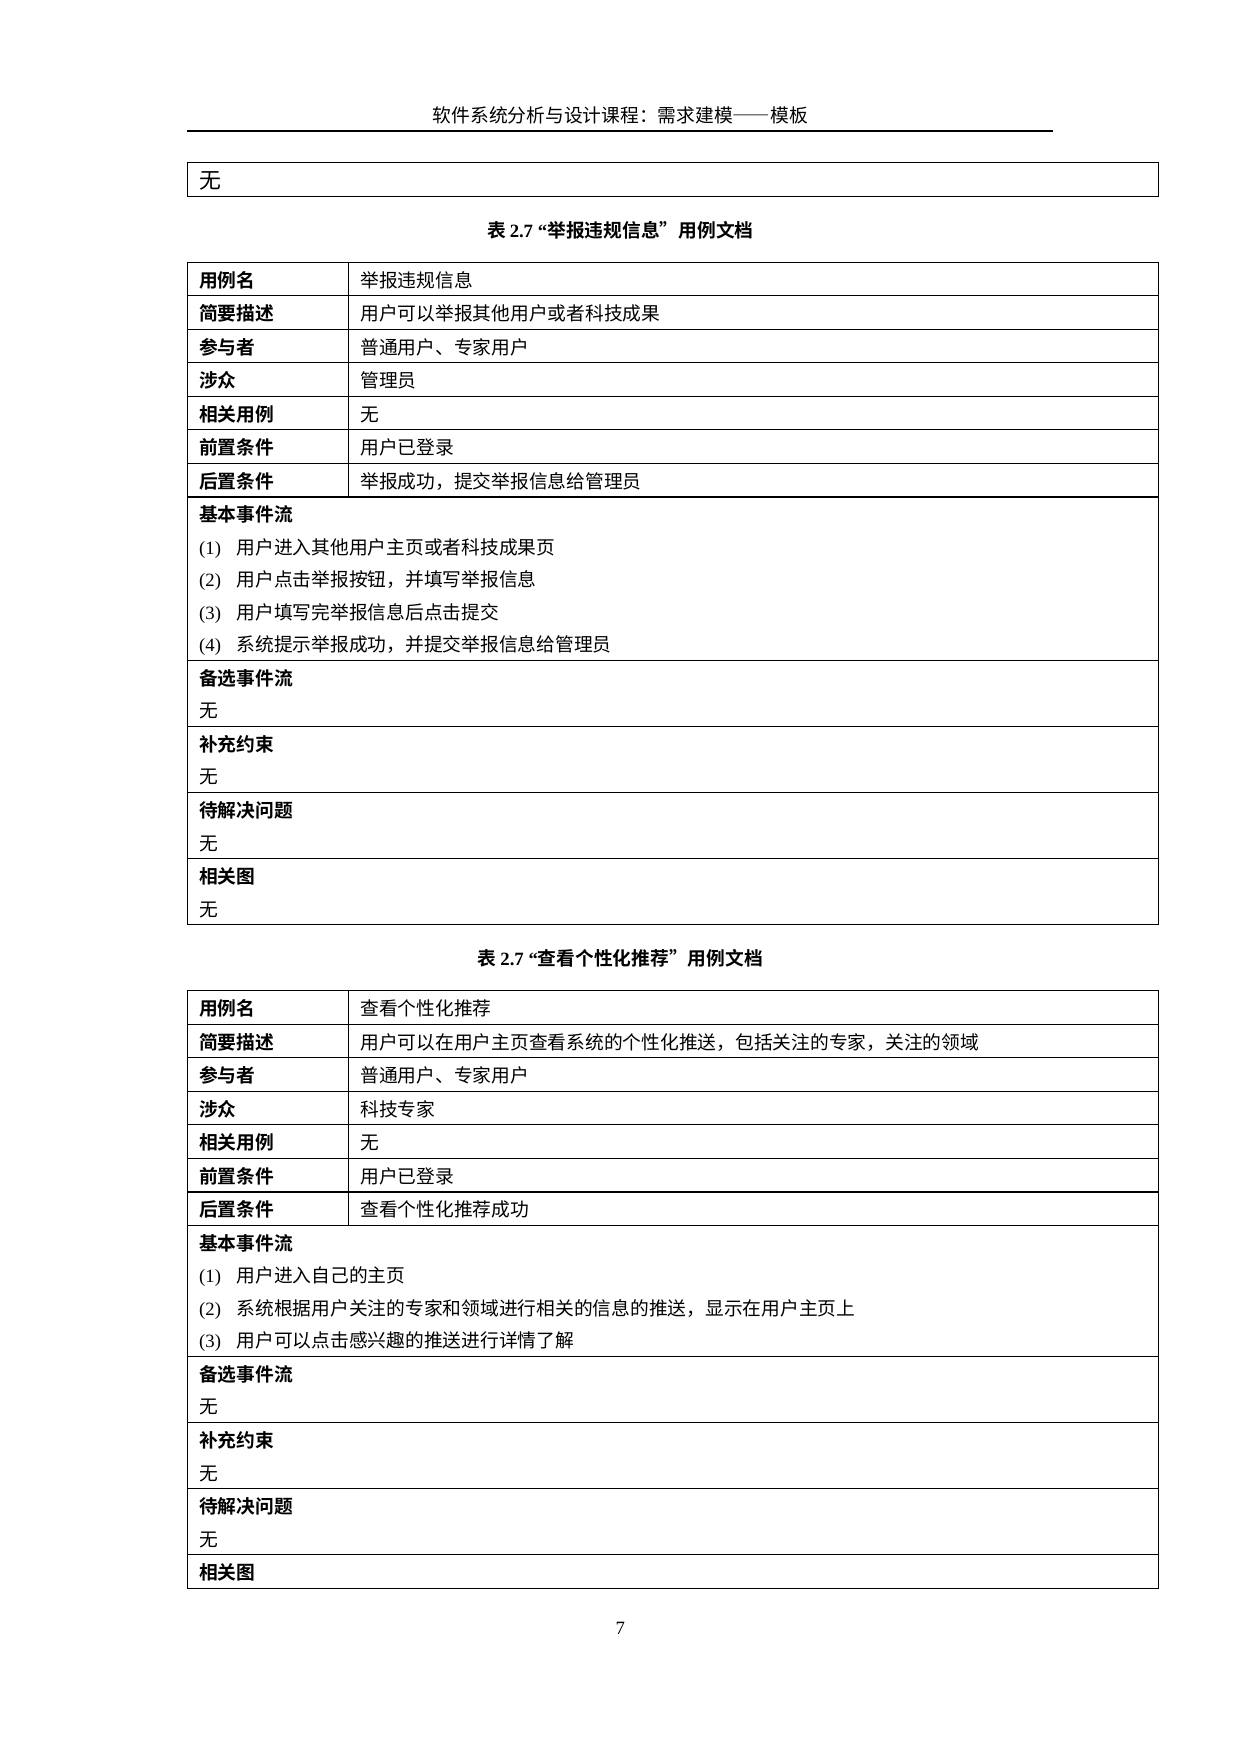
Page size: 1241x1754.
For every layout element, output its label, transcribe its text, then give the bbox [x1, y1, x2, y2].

table_cell 简要描述 [188, 296, 348, 329]
table_cell 无 [349, 1125, 1158, 1158]
table_header 用例名 [188, 991, 348, 1024]
table_cell 基本事件流 用户进入自己的主页 系统根据用户关注的专家和领域进行相关的信息的推送，显示在用户主页上 用户可以点击感兴趣的推送进行详情了解 [188, 1226, 1158, 1356]
table_cell 待解决问题 无 [188, 793, 1158, 858]
table_cell 前置条件 [188, 1159, 348, 1191]
table_cell 相关图 无 [188, 1555, 1158, 1588]
text 表2.7 “查看个性化推荐”用例文档 [187, 941, 1053, 974]
table_cell 备选事件流 无 [188, 1357, 1158, 1422]
table_cell 用户已登录 [349, 1159, 1158, 1191]
table_cell 待解决问题 无 [188, 1489, 1158, 1554]
table_cell 后置条件 [188, 1193, 348, 1225]
table_cell 涉众 [188, 363, 348, 396]
table_cell 相关用例 [188, 1125, 348, 1158]
table_header 查看个性化推荐 [349, 991, 1158, 1024]
table_cell 用户已登录 [349, 430, 1158, 463]
table_cell 涉众 [188, 1092, 348, 1124]
table_header 用例名 [188, 263, 348, 295]
table_cell 相关图 无 [188, 859, 1158, 924]
table_cell 用户可以在用户主页查看系统的个性化推送，包括关注的专家，关注的领域 [349, 1025, 1158, 1057]
table_cell 备选事件流 无 [188, 661, 1158, 726]
table_cell 参与者 [188, 1058, 348, 1091]
table_cell 补充约束 无 [188, 1423, 1158, 1488]
text 表2.7 “举报违规信息”用例文档 [187, 213, 1053, 245]
table_cell 前置条件 [188, 430, 348, 463]
table_cell 相关图 无 [188, 163, 1158, 196]
table_cell 普通用户、专家用户 [349, 330, 1158, 362]
table_cell 相关用例 [188, 397, 348, 429]
table_cell 补充约束 无 [188, 727, 1158, 792]
table_cell 无 [349, 397, 1158, 429]
table_cell 基本事件流 用户进入其他用户主页或者科技成果页 用户点击举报按钮，并填写举报信息 用户填写完举报信息后点击提交 系统提示举报成功，并提交举报信息给管理员 [188, 498, 1158, 660]
table_cell 后置条件 [188, 464, 348, 496]
table_cell 参与者 [188, 330, 348, 362]
table_cell 用户可以举报其他用户或者科技成果 [349, 296, 1158, 329]
table_cell 科技专家 [349, 1092, 1158, 1124]
table_cell 普通用户、专家用户 [349, 1058, 1158, 1091]
table_header 举报违规信息 [349, 263, 1158, 295]
table_cell 举报成功，提交举报信息给管理员 [349, 464, 1158, 496]
table_cell 管理员 [349, 363, 1158, 396]
table_cell 查看个性化推荐成功 [349, 1193, 1158, 1225]
table_cell 简要描述 [188, 1025, 348, 1057]
